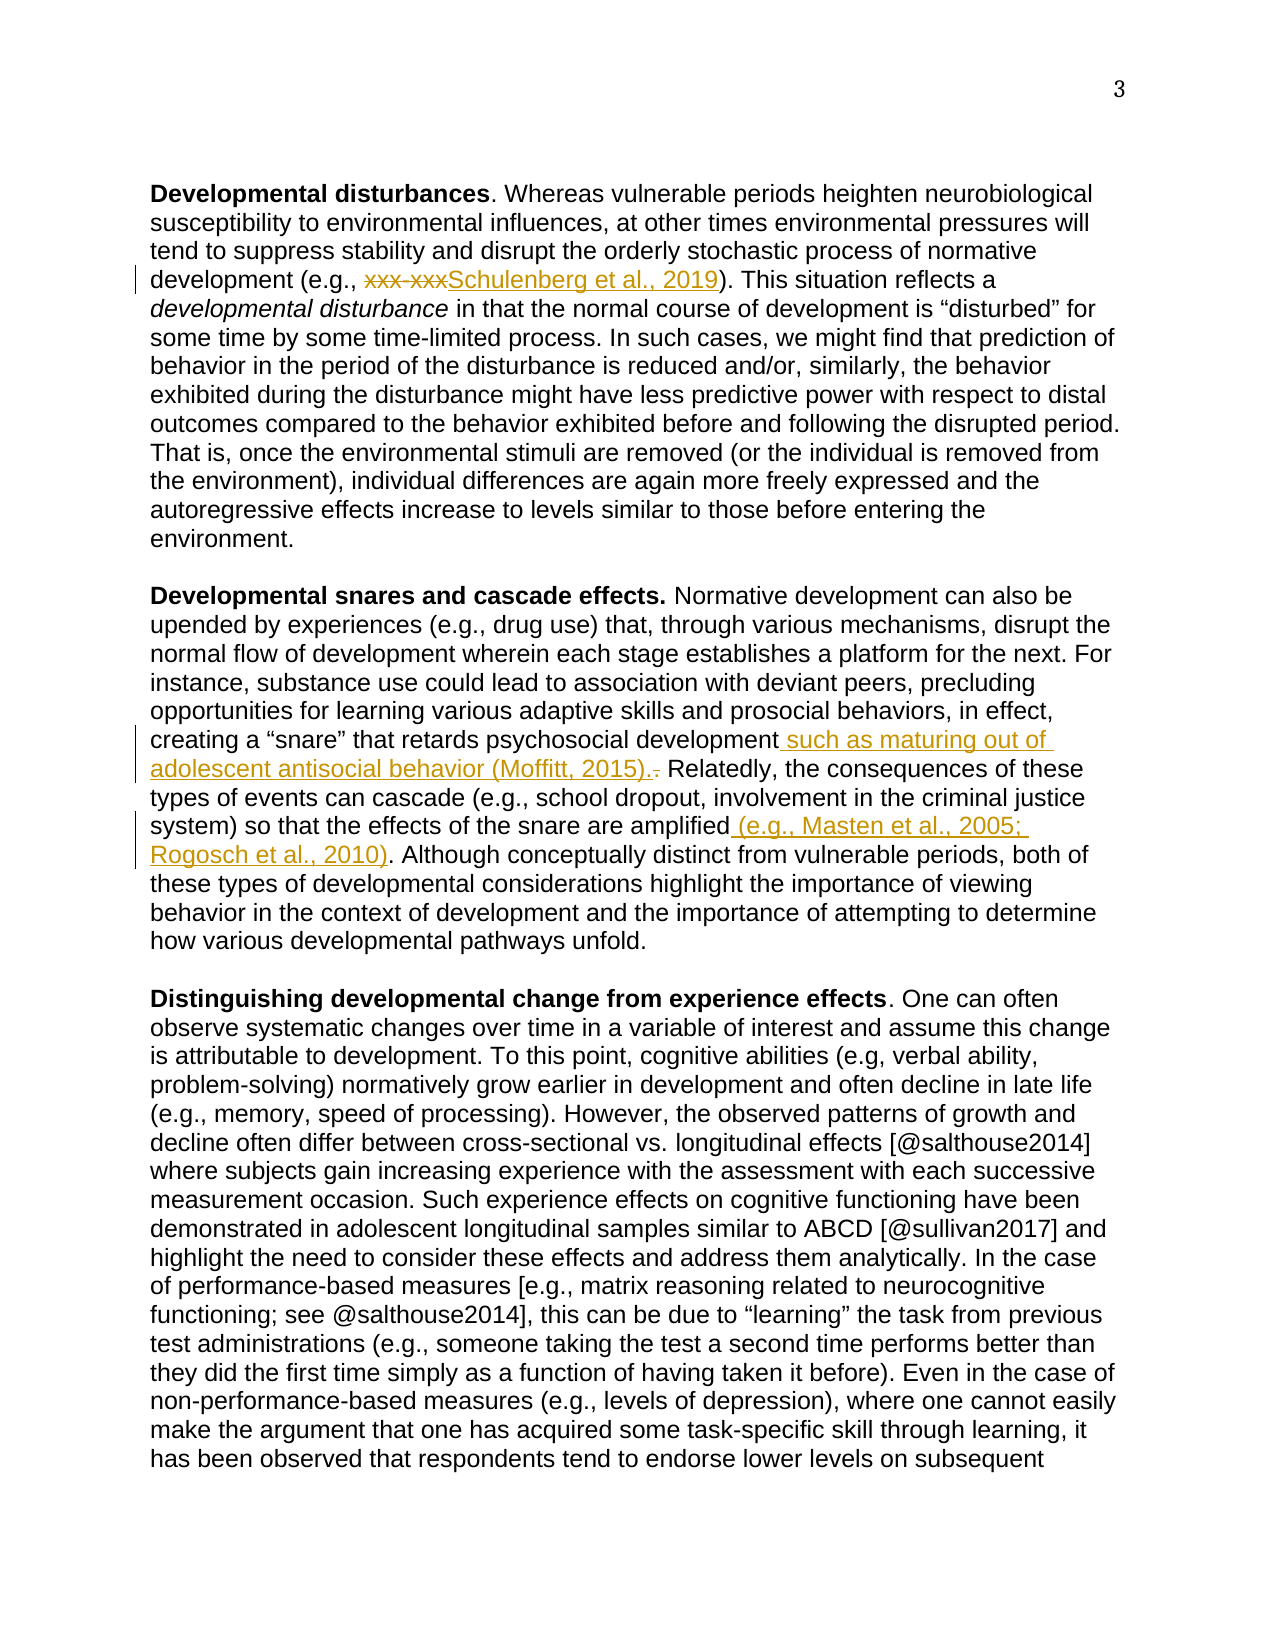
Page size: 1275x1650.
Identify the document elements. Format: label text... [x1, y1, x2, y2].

text Developmental disturbances. Whereas vulnerable periods heighten neurobiological susceptibility to environmental influences, at other times environmental pressures will tend to suppress stability and disrupt the orderly stochastic process of normative development (e.g., ). This situation reflects a developmental disturbance in that the normal course of development is “disturbed” for some time by some time-limited process. In such cases, we might find that prediction of behavior in the period of the disturbance is reduced and/or, similarly, the behavior exhibited during the disturbance might have less predictive power with respect to distal outcomes compared to the behavior exhibited before and following the disrupted period. That is, once the environmental stimuli are removed (or the individual is removed from the environment), individual differences are again more freely expressed and the autoregressive effects increase to levels similar to those before entering the environment. [150, 179, 1125, 552]
text Developmental snares and cascade effects. Normative development can also be upended by experiences (e.g., drug use) that, through various mechanisms, disrupt the normal flow of development wherein each stage establishes a platform for the next. For instance, substance use could lead to association with deviant peers, precluding opportunities for learning various adaptive skills and prosocial behaviors, in effect, creating a “snare” that retards psychosocial development Relatedly, the consequences of these types of events can cascade (e.g., school dropout, involvement in the criminal justice system) so that the effects of the snare are amplified. Although conceptually distinct from vulnerable periods, both of these types of developmental considerations highlight the importance of viewing behavior in the context of development and the importance of attempting to determine how various developmental pathways unfold. [150, 581, 1125, 955]
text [150, 984, 1125, 1472]
